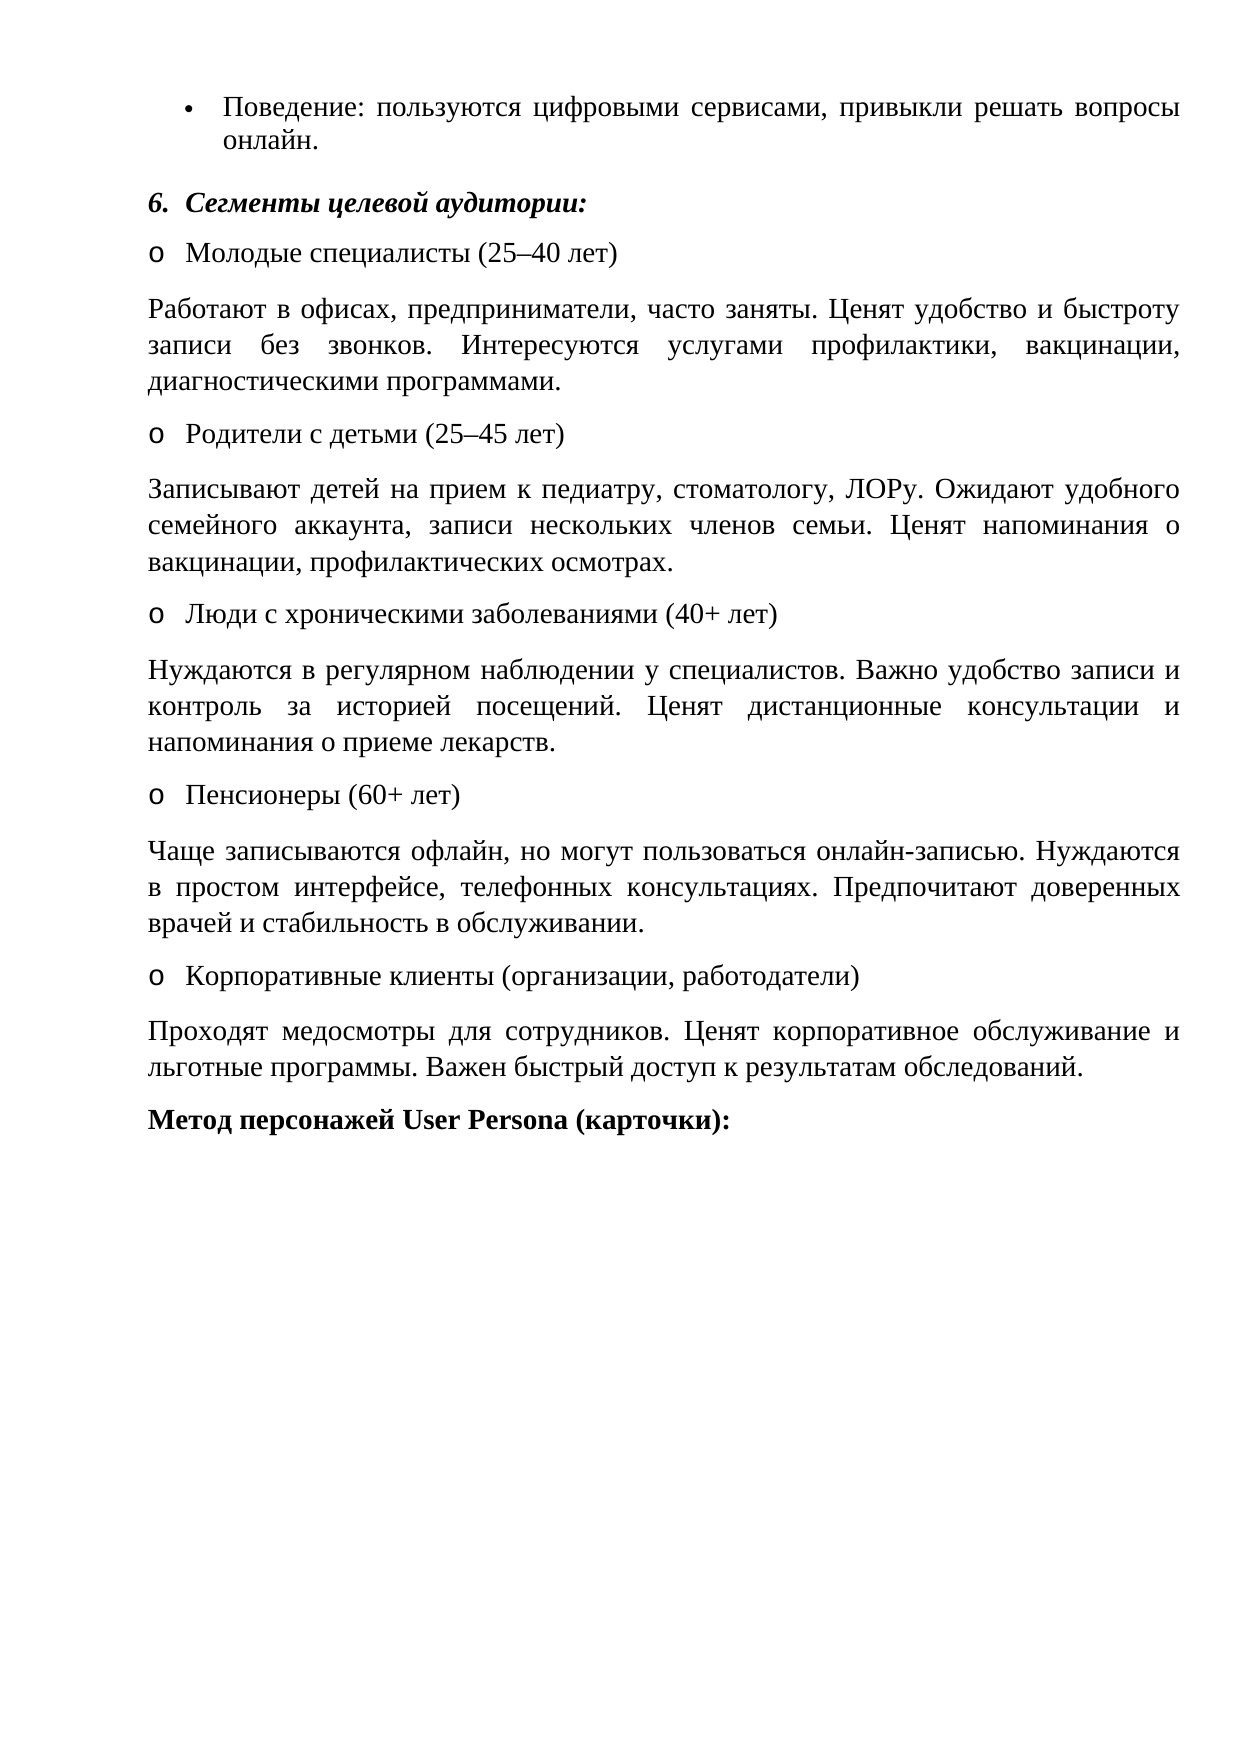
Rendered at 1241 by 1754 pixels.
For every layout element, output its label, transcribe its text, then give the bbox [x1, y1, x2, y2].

list Молодые специалисты (25–40 лет) [148, 235, 1181, 271]
text Метод персонажей User Persona (карточки): [148, 1102, 1181, 1136]
list Люди с хроническими заболеваниями (40+ лет) [148, 596, 1181, 632]
list Корпоративные клиенты (организации, работодатели) [148, 958, 1181, 994]
list Родители с детьми (25–45 лет) [148, 416, 1181, 452]
text Проходят медосмотры для сотрудников. Ценят корпоративное обслуживание и льготные программы. Важен быстрый доступ к результатам обследований. [148, 1013, 1181, 1083]
list Пенсионеры (60+ лет) [148, 777, 1181, 813]
text Работают в офисах, предприниматели, часто заняты. Ценят удобство и быстроту записи без звонков. Интересуются услугами профилактики, вакцинации, диагностическими программами. [148, 291, 1181, 397]
text Чаще записываются офлайн, но могут пользоваться онлайн-записью. Нуждаются в простом интерфейсе, телефонных консультациях. Предпочитают доверенных врачей и стабильность в обслуживании. [148, 833, 1181, 938]
list Поведение: пользуются цифровыми сервисами, привыкли решать вопросы онлайн. [185, 89, 1181, 156]
text Нуждаются в регулярном наблюдении у специалистов. Важно удобство записи и контроль за историей посещений. Ценят дистанционные консультации и напоминания о приеме лекарств. [148, 652, 1181, 758]
list Сегменты целевой аудитории: [148, 185, 1181, 218]
text Записывают детей на прием к педиатру, стоматологу, ЛОРу. Ожидают удобного семейного аккаунта, записи нескольких членов семьи. Ценят напоминания о вакцинации, профилактических осмотрах. [148, 471, 1181, 577]
